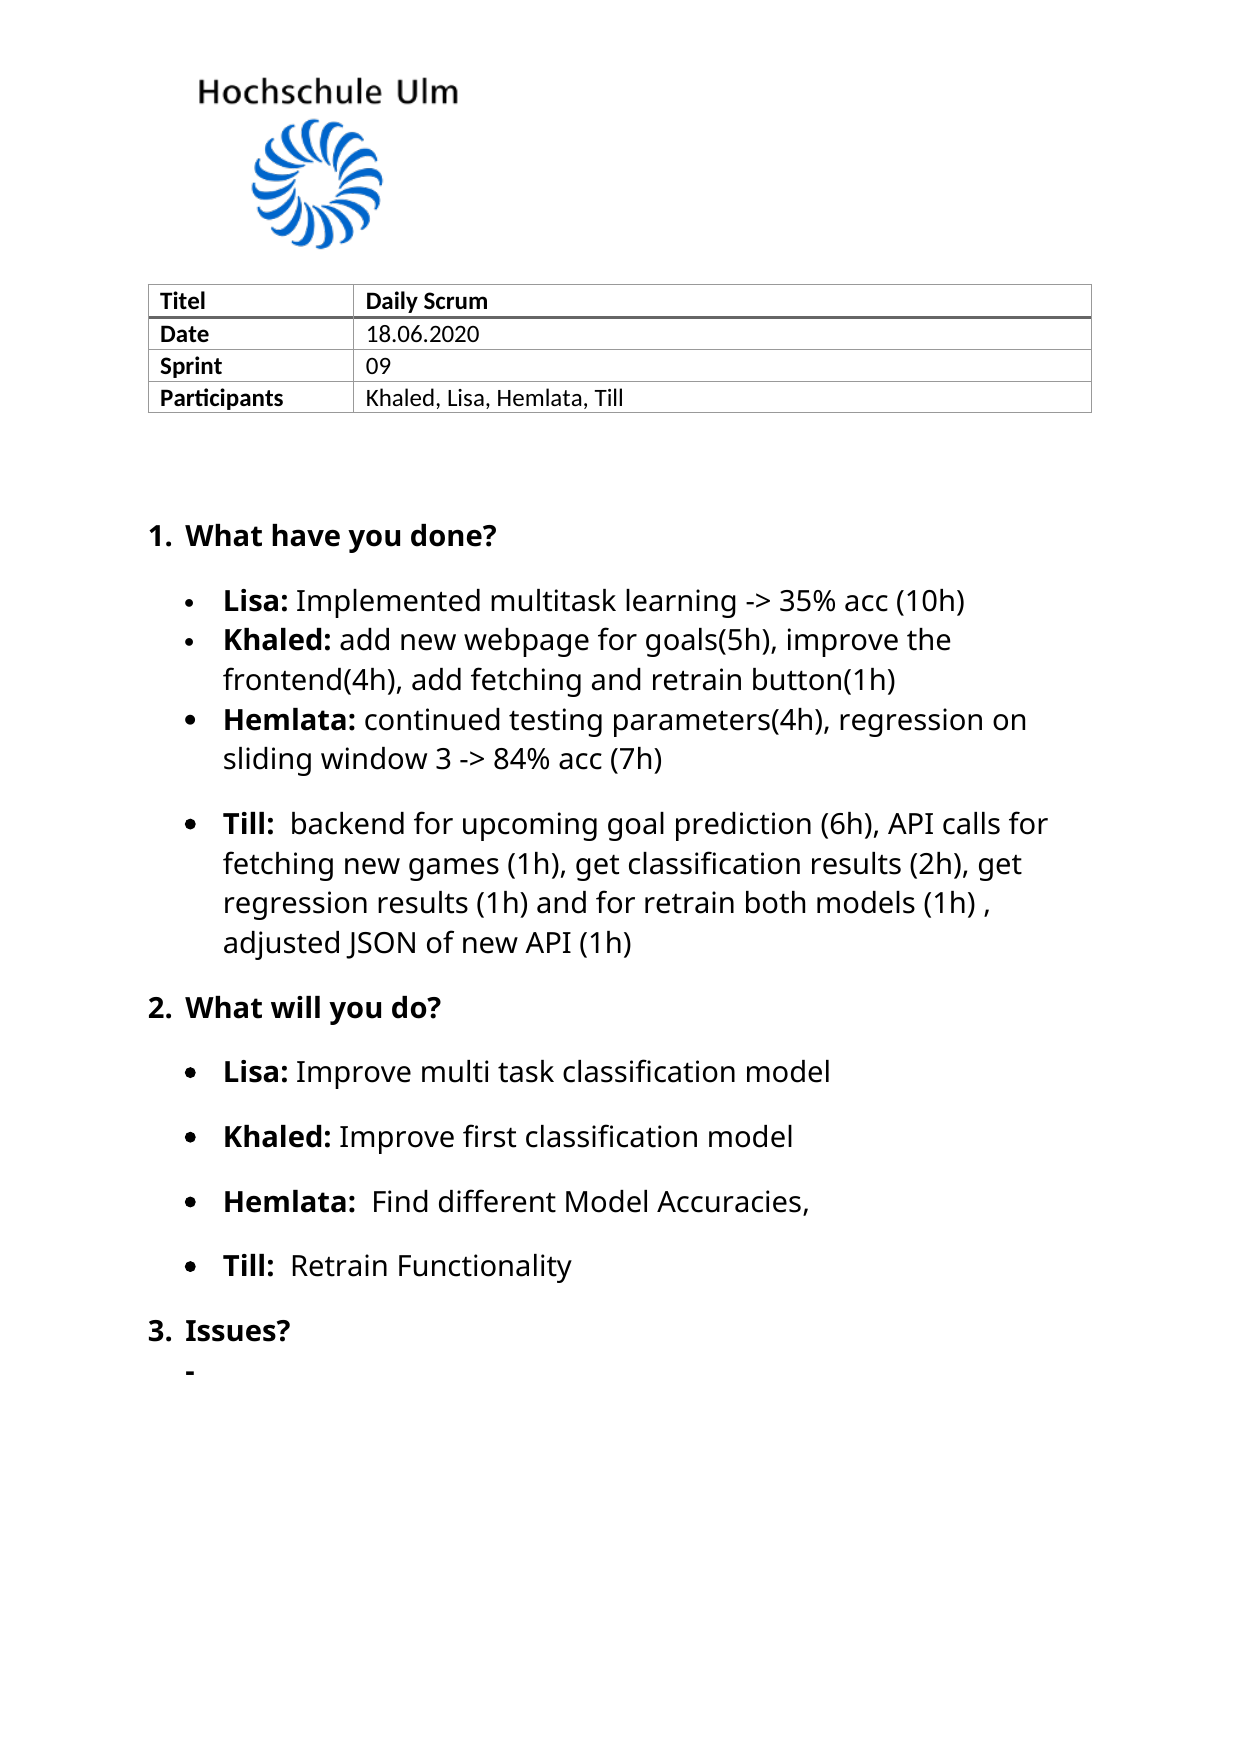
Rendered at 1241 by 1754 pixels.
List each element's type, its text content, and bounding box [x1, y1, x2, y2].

list Hemlata: continued testing parameters(4h), regression on sliding window 3 -> 84% acc (7h) [185, 699, 1093, 778]
list Till: backend for upcoming goal prediction (6h), API calls for fetching new games (1h), get classification results (2h), get regression results (1h) and for retrain both models (1h) , adjusted JSON of new API (1h) [185, 803, 1093, 962]
list What will you do? [148, 987, 1093, 1027]
list Khaled: Improve first classification model [185, 1116, 1093, 1156]
list Lisa: Improve multi task classification model [185, 1052, 1093, 1091]
table_cell Date [149, 319, 353, 349]
list Lisa: Implemented multitask learning -> 35% acc (10h) [185, 580, 1093, 619]
list What have you done? [148, 515, 1093, 555]
list Hemlata: Find different Model Accuracies, [185, 1181, 1093, 1221]
table_header Titel [149, 285, 353, 316]
table_cell Sprint [149, 350, 353, 381]
list Issues? - [148, 1310, 1093, 1390]
table_cell Participants [149, 382, 353, 412]
table_cell 09 [354, 350, 1091, 381]
table_header Daily Scrum [354, 285, 1091, 316]
table_cell 18.06.2020 [354, 319, 1091, 349]
picture [147, 73, 511, 254]
list Till: Retrain Functionality [185, 1246, 1093, 1285]
table_cell Khaled, Lisa, Hemlata, Till [354, 382, 1091, 412]
list Khaled: add new webpage for goals(5h), improve the frontend(4h), add fetching and retrain button(1h) [185, 619, 1093, 699]
